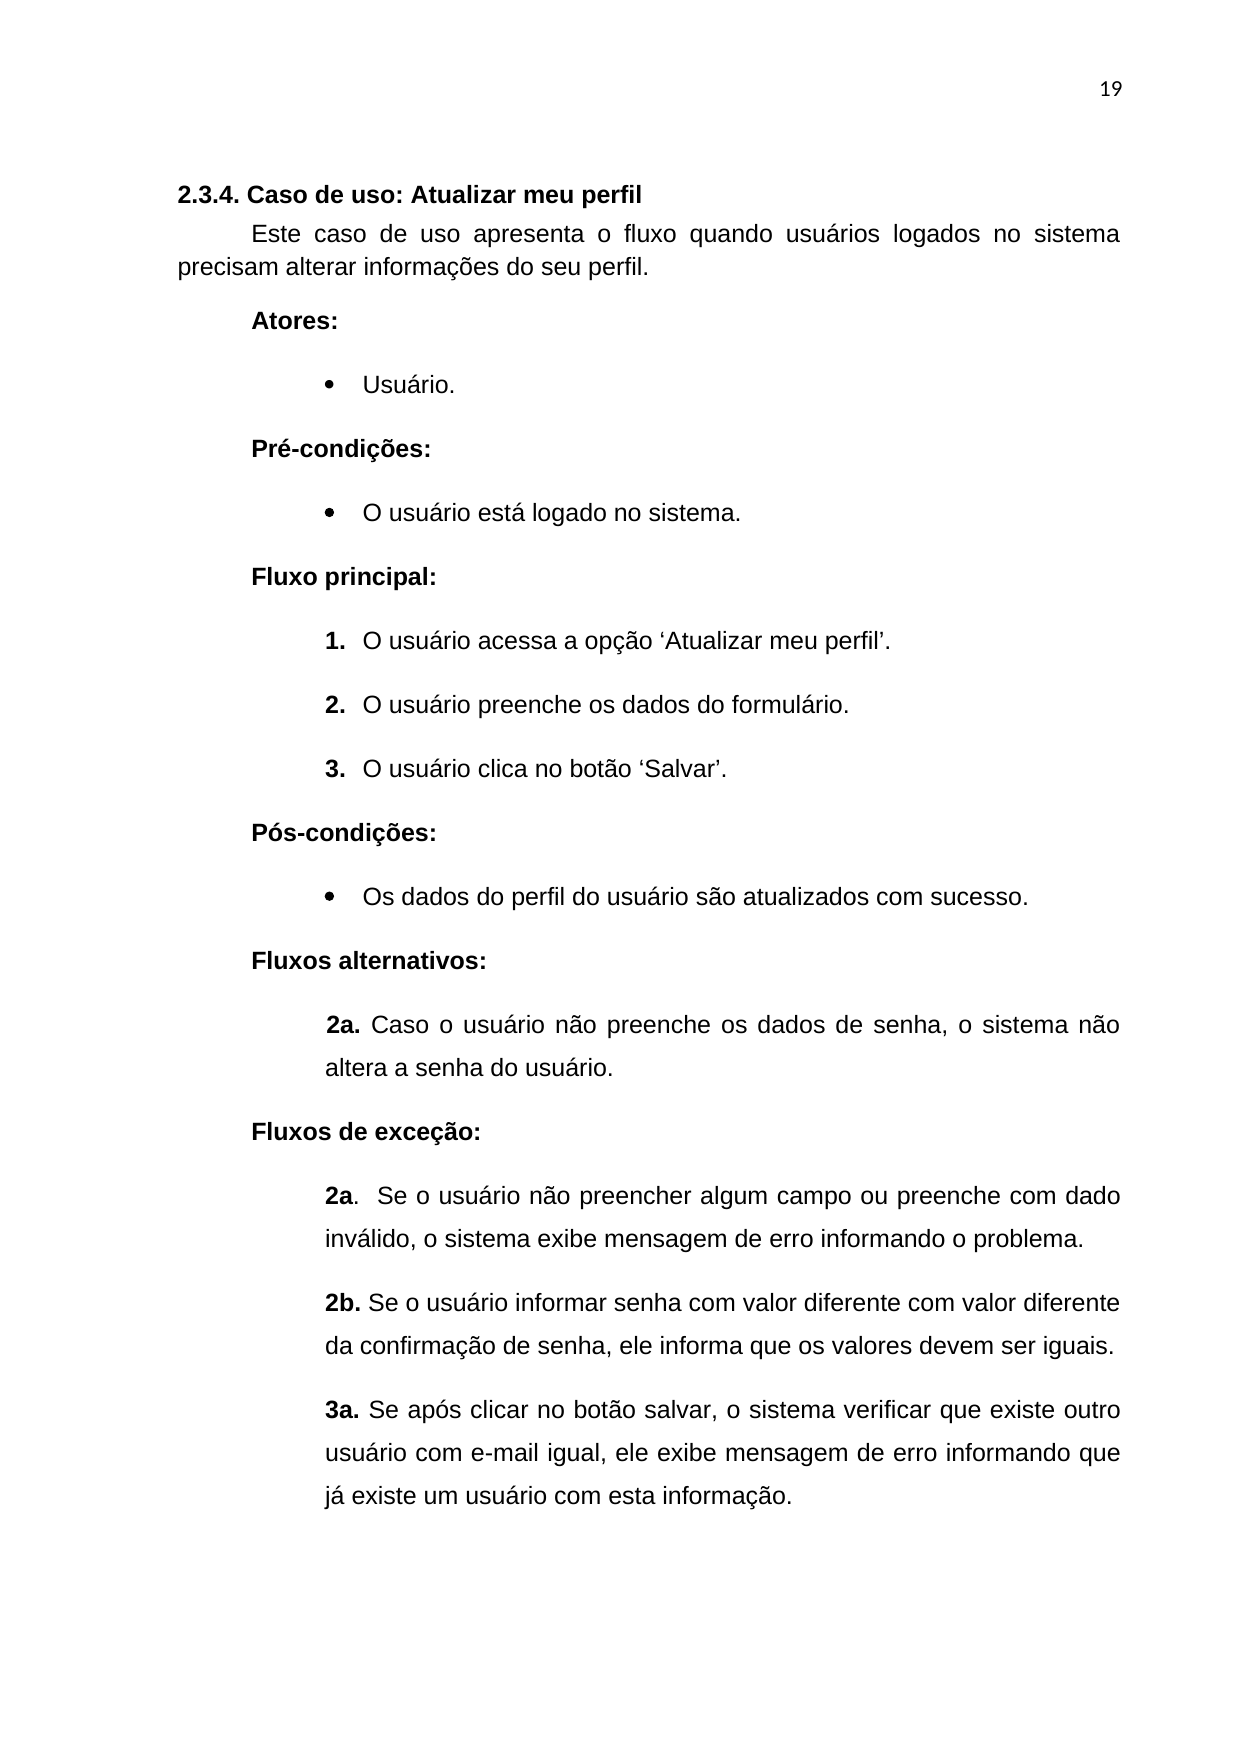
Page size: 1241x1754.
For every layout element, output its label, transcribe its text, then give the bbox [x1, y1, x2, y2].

text Fluxos alternativos: [177, 946, 1122, 974]
text 2a. Caso o usuário não preenche os dados de senha, o sistema não altera a senha do usuário. [325, 1009, 1122, 1081]
text Fluxos de exceção: [177, 1117, 1122, 1145]
text 2b. Se o usuário informar senha com valor diferente com valor diferente da confirmação de senha, ele informa que os valores devem ser iguais. [325, 1288, 1122, 1359]
text Fluxo principal: [177, 562, 1122, 591]
text 2a. Se o usuário não preencher algum campo ou preenche com dado inválido, o sistema exibe mensagem de erro informando o problema. [325, 1181, 1122, 1252]
list Usuário. [325, 370, 1122, 398]
list Os dados do perfil do usuário são atualizados com sucesso. [325, 882, 1122, 910]
text Este caso de uso apresenta o fluxo quando usuários logados no sistema precisam alterar informações do seu perfil. [177, 219, 1122, 281]
list O usuário preenche os dados do formulário. [325, 690, 1122, 718]
text Pré-condições: [177, 434, 1122, 462]
list O usuário acessa a opção ‘Atualizar meu perfil’. [325, 626, 1122, 654]
list O usuário clica no botão ‘Salvar’. [325, 754, 1122, 782]
list O usuário está logado no sistema. [325, 498, 1122, 527]
text Pós-condições: [251, 818, 1122, 846]
subtitle 2.3.4. Caso de uso: Atualizar meu perfil [177, 179, 1122, 208]
text Atores: [177, 306, 1122, 334]
